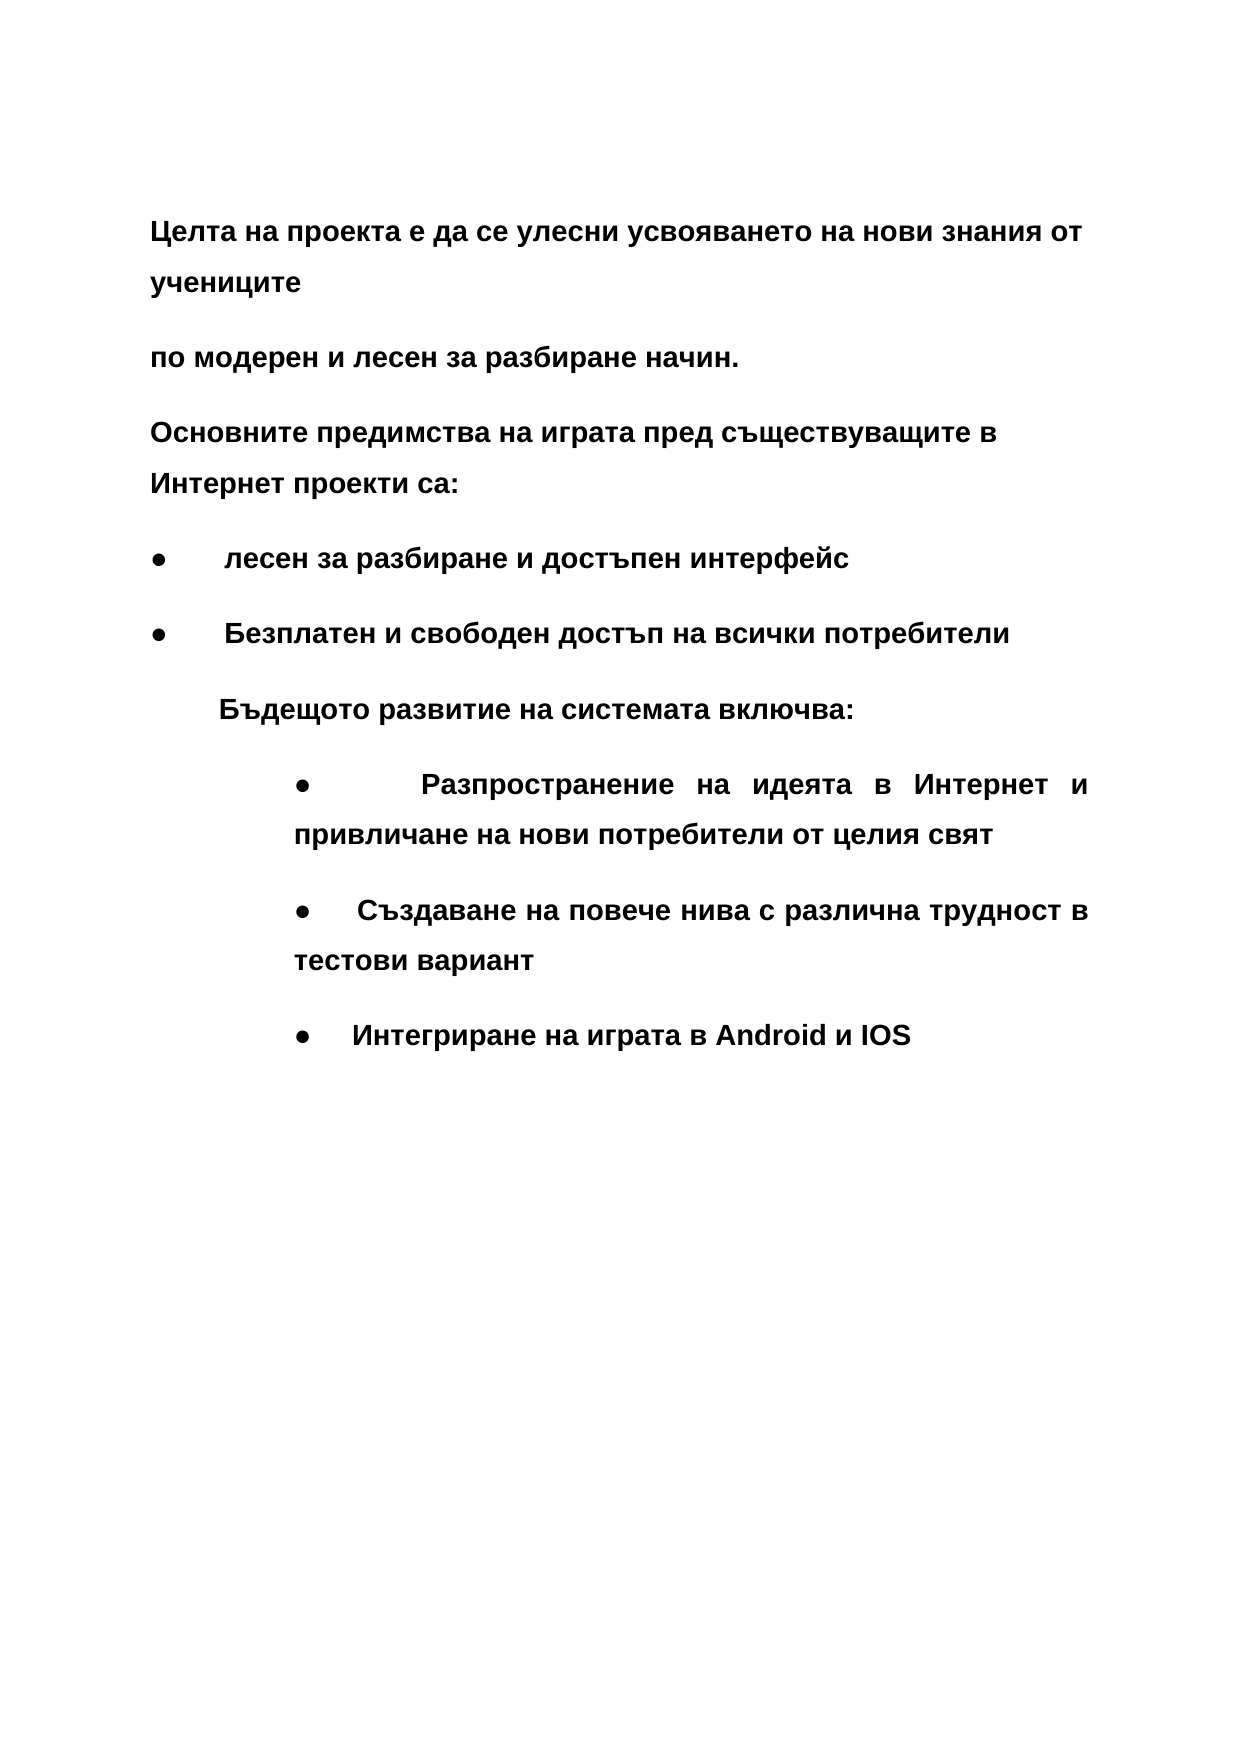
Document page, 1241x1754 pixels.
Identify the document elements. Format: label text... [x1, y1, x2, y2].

text Основните предимства на играта пред съществуващите в Интернет проекти са: [150, 415, 1090, 499]
text Целта на проекта е да се улесни усвояването на нови знания от учениците [150, 214, 1090, 298]
text ● лесен за разбиране и достъпен интерфейс [150, 541, 1090, 574]
text ● Създаване на повече нива с различна трудност в тестови вариант [294, 893, 1090, 976]
text ● Безплатен и свободен достъп на всички потребители [150, 616, 1090, 650]
text ● Разпространение на идеята в Интернет и привличане на нови потребители от целия свят [294, 767, 1090, 851]
text Бъдещото развитие на системата включва: [219, 692, 1090, 725]
text ● Интегриране на играта в Android и IOS [294, 1018, 1090, 1052]
text по модерен и лесен за разбиране начин. [150, 340, 1090, 374]
